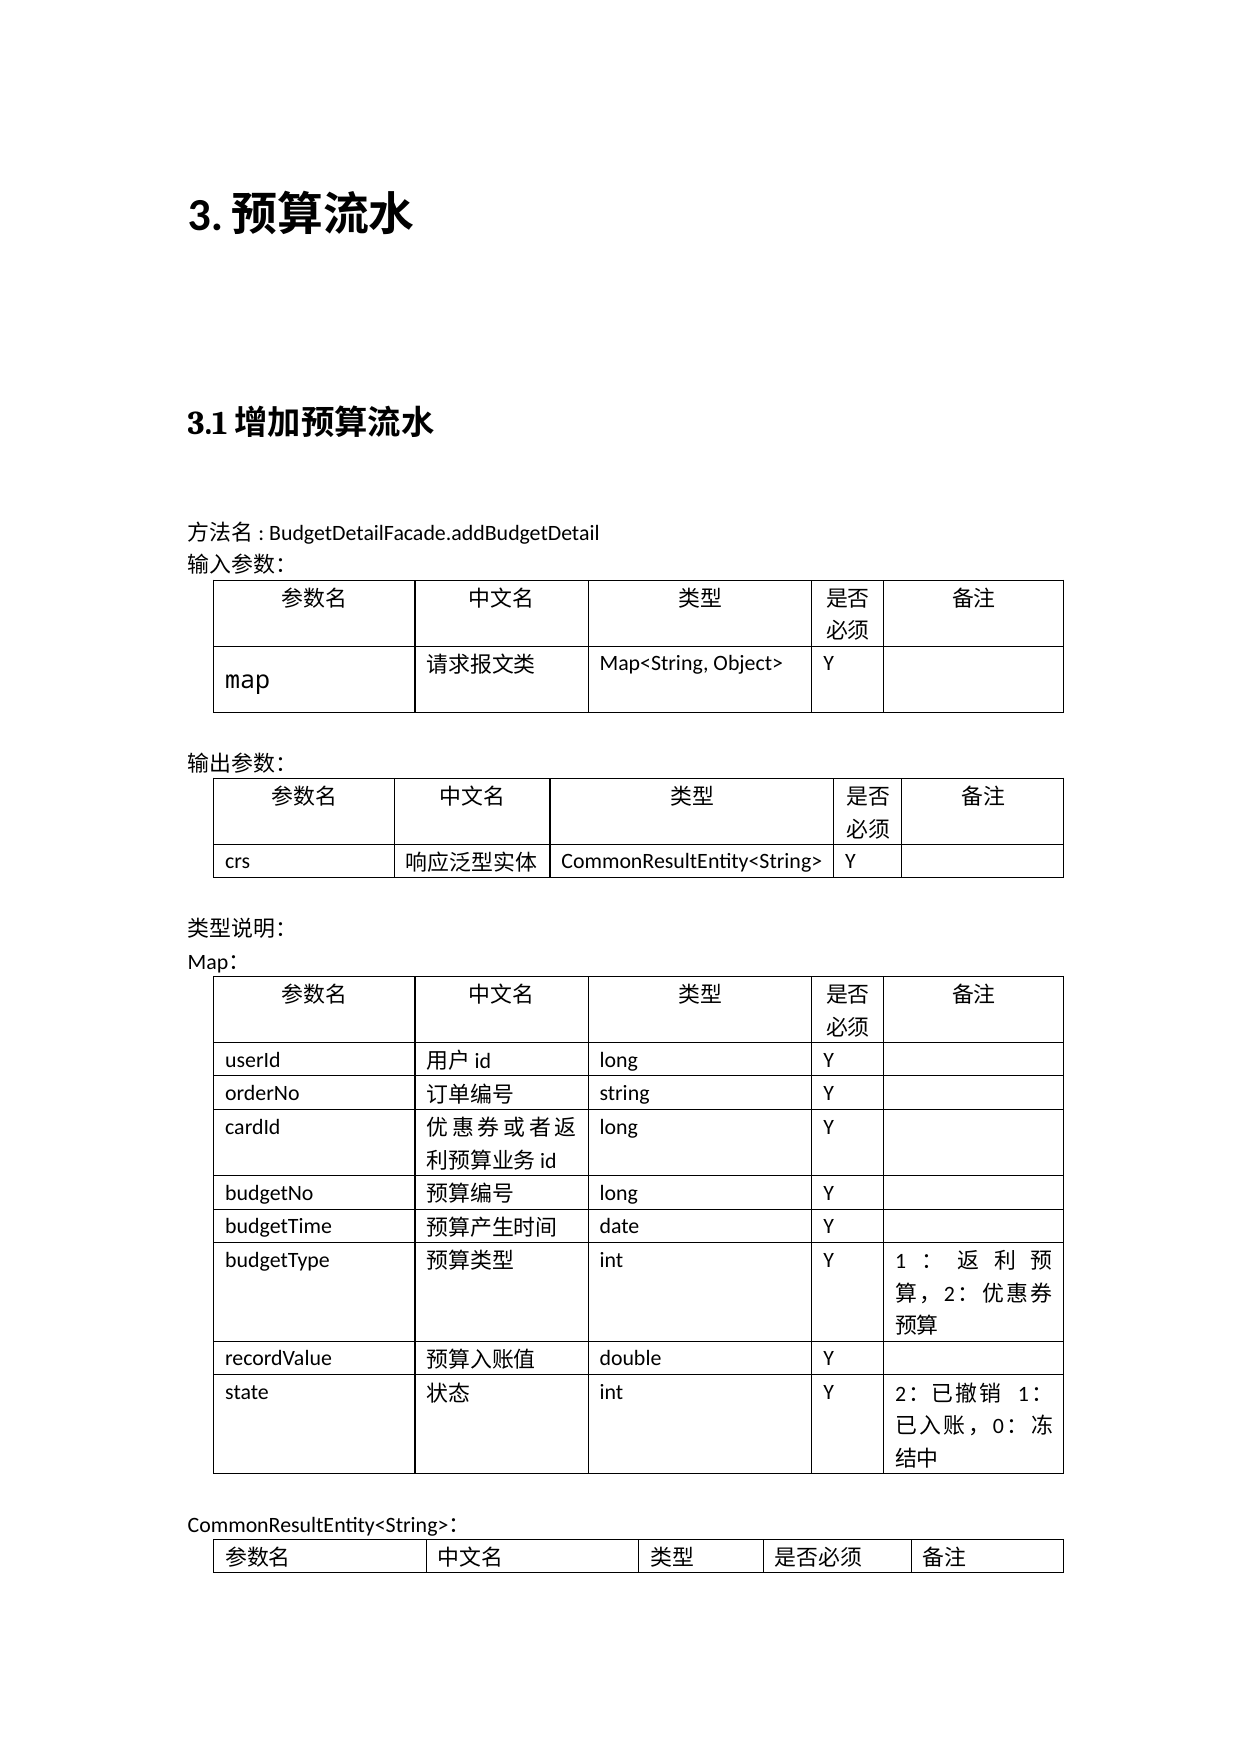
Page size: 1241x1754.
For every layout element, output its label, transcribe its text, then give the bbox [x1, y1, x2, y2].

table_header 中文名 [427, 1540, 638, 1572]
text Map： [187, 943, 1053, 976]
text 方法名 : BudgetDetailFacade.addBudgetDetail [187, 514, 1053, 547]
table_cell Y [812, 1076, 883, 1109]
table_header 是否必须 [812, 581, 883, 646]
table_cell date [589, 1210, 811, 1242]
table_header 备注 [912, 1540, 1063, 1572]
table_cell [884, 1176, 1063, 1208]
table_header 备注 [902, 779, 1063, 844]
table_header 参数名 [214, 779, 394, 844]
table_cell Y [812, 1375, 883, 1473]
table_cell Y [834, 845, 901, 877]
table_header 备注 [884, 581, 1063, 646]
table_header 中文名 [416, 581, 588, 646]
table_cell crs [214, 845, 394, 877]
table_header 类型 [551, 779, 833, 844]
table_header 参数名 [214, 581, 414, 646]
table_cell int [589, 1375, 811, 1473]
table_cell 预算类型 [416, 1243, 588, 1341]
table_cell 2：已撤销 1：已入账，0：冻结中 [884, 1375, 1063, 1473]
table_cell Y [812, 1243, 883, 1341]
text CommonResultEntity<String>： [187, 1506, 1053, 1539]
subtitle 预算流水 [187, 162, 1053, 259]
table_header 中文名 [416, 977, 588, 1042]
table_cell double [589, 1342, 811, 1374]
table_cell budgetTime [214, 1210, 414, 1242]
table_cell Y [812, 1110, 883, 1175]
table_cell 预算产生时间 [416, 1210, 588, 1242]
table_header 类型 [639, 1540, 763, 1572]
table_cell Y [812, 1176, 883, 1208]
table_cell 订单编号 [416, 1076, 588, 1109]
text 输出参数： [187, 745, 1053, 778]
table_cell 请求报文类 [416, 647, 588, 712]
table_header 类型 [589, 581, 811, 646]
table_header 参数名 [214, 977, 414, 1042]
table_cell [884, 647, 1063, 712]
table_cell int [589, 1243, 811, 1341]
table_cell budgetNo [214, 1176, 414, 1208]
table_cell recordValue [214, 1342, 414, 1374]
text 输入参数： [187, 547, 1053, 579]
table_cell cardId [214, 1110, 414, 1175]
table_cell CommonResultEntity<String> [551, 845, 833, 877]
table_cell state [214, 1375, 414, 1473]
table_cell 响应泛型实体 [395, 845, 549, 877]
table_cell budgetType [214, 1243, 414, 1341]
table_cell 用户id [416, 1043, 588, 1075]
table_cell string [589, 1076, 811, 1109]
table_cell Y [812, 1210, 883, 1242]
subtitle 3.1增加预算流水 [187, 387, 1053, 452]
table_cell 预算编号 [416, 1176, 588, 1208]
table_header 是否必须 [834, 779, 901, 844]
table_cell long [589, 1176, 811, 1208]
table_cell [884, 1342, 1063, 1374]
table_header 中文名 [395, 779, 549, 844]
table_cell 优惠券或者返利预算业务id [416, 1110, 588, 1175]
table_header 类型 [589, 977, 811, 1042]
table_header 备注 [884, 977, 1063, 1042]
table_cell [884, 1210, 1063, 1242]
table_header 是否必须 [812, 977, 883, 1042]
table_cell [884, 1110, 1063, 1175]
table_cell Y [812, 1043, 883, 1075]
table_cell long [589, 1043, 811, 1075]
table_cell orderNo [214, 1076, 414, 1109]
table_cell Map<String, Object> [589, 647, 811, 712]
table_cell Y [812, 647, 883, 712]
table_cell userId [214, 1043, 414, 1075]
table_cell [902, 845, 1063, 877]
table_header 是否必须 [764, 1540, 911, 1572]
table_header 参数名 [214, 1540, 426, 1572]
table_cell 1：返利预算，2：优惠券预算 [884, 1243, 1063, 1341]
table_cell [884, 1076, 1063, 1109]
table_cell 预算入账值 [416, 1342, 588, 1374]
table_cell map [214, 647, 414, 712]
table_cell [884, 1043, 1063, 1075]
text 类型说明： [187, 911, 1053, 943]
table_cell long [589, 1110, 811, 1175]
table_cell Y [812, 1342, 883, 1374]
table_cell 状态 [416, 1375, 588, 1473]
